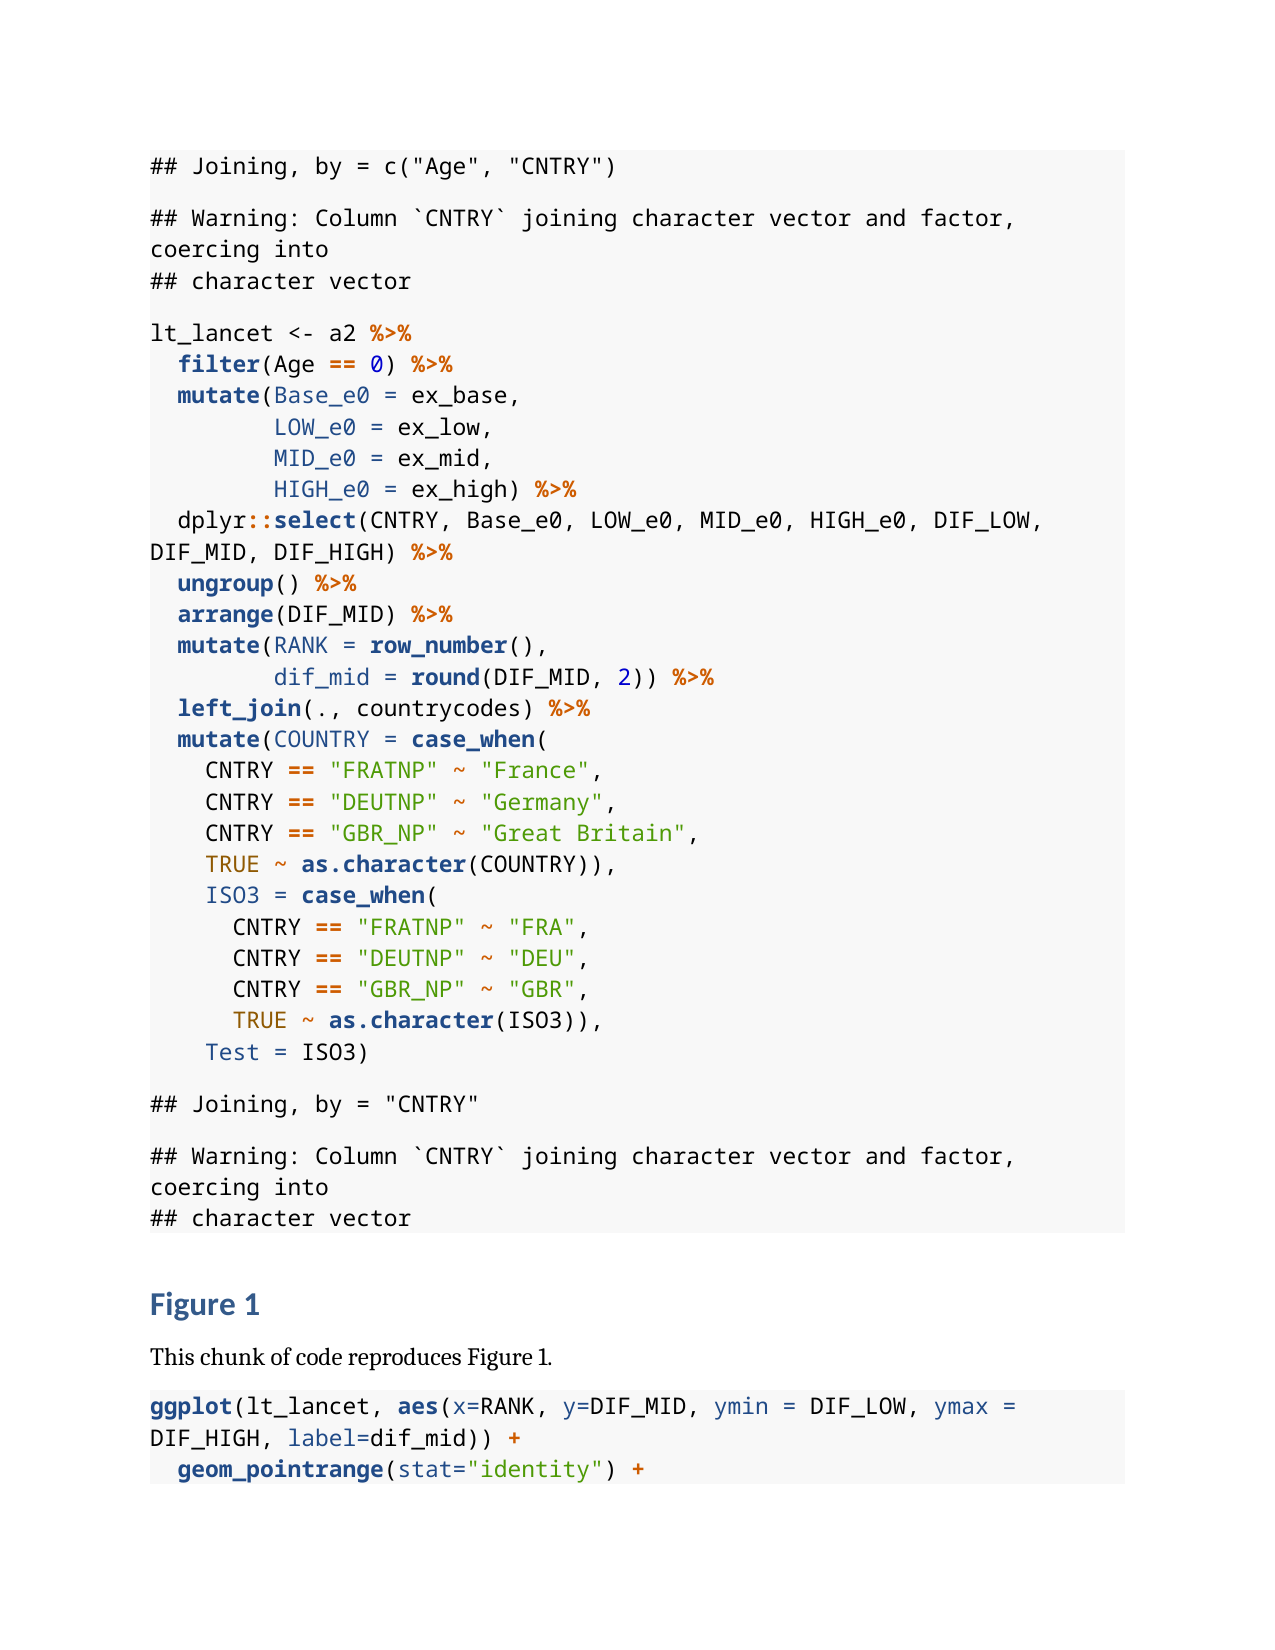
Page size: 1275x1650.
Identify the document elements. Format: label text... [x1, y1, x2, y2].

text ## Joining, by = c("Age", "CNTRY") [150, 150, 1125, 181]
text ## Warning: Column `CNTRY` joining character vector and factor, coercing into ## character vector [150, 1139, 1125, 1233]
text ## Joining, by = "CNTRY" [150, 1087, 1125, 1119]
subtitle Figure 1 [150, 1283, 1125, 1324]
text lt_lancet <- a2 %>% filter(Age == 0) %>% mutate(Base_e0 = ex_base, LOW_e0 = ex_low, MID_e0 = ex_mid, HIGH_e0 = ex_high) %>% dplyr::select(CNTRY, Base_e0, LOW_e0, MID_e0, HIGH_e0, DIF_LOW, DIF_MID, DIF_HIGH) %>% ungroup() %>% arrange(DIF_MID) %>% mutate(RANK = row_number(), dif_mid = round(DIF_MID, 2)) %>% left_join(., countrycodes) %>% mutate(COUNTRY = case_when( CNTRY == "FRATNP" ~ "France", CNTRY == "DEUTNP" ~ "Germany", CNTRY == "GBR_NP" ~ "Great Britain", TRUE ~ as.character(COUNTRY)), ISO3 = case_when( CNTRY == "FRATNP" ~ "FRA", CNTRY == "DEUTNP" ~ "DEU", CNTRY == "GBR_NP" ~ "GBR", TRUE ~ as.character(ISO3)), Test = ISO3) [356, 317, 1125, 1067]
text ## Warning: Column `CNTRY` joining character vector and factor, coercing into ## character vector [150, 202, 1125, 296]
text This chunk of code reproduces Figure 1. [150, 1343, 1125, 1372]
